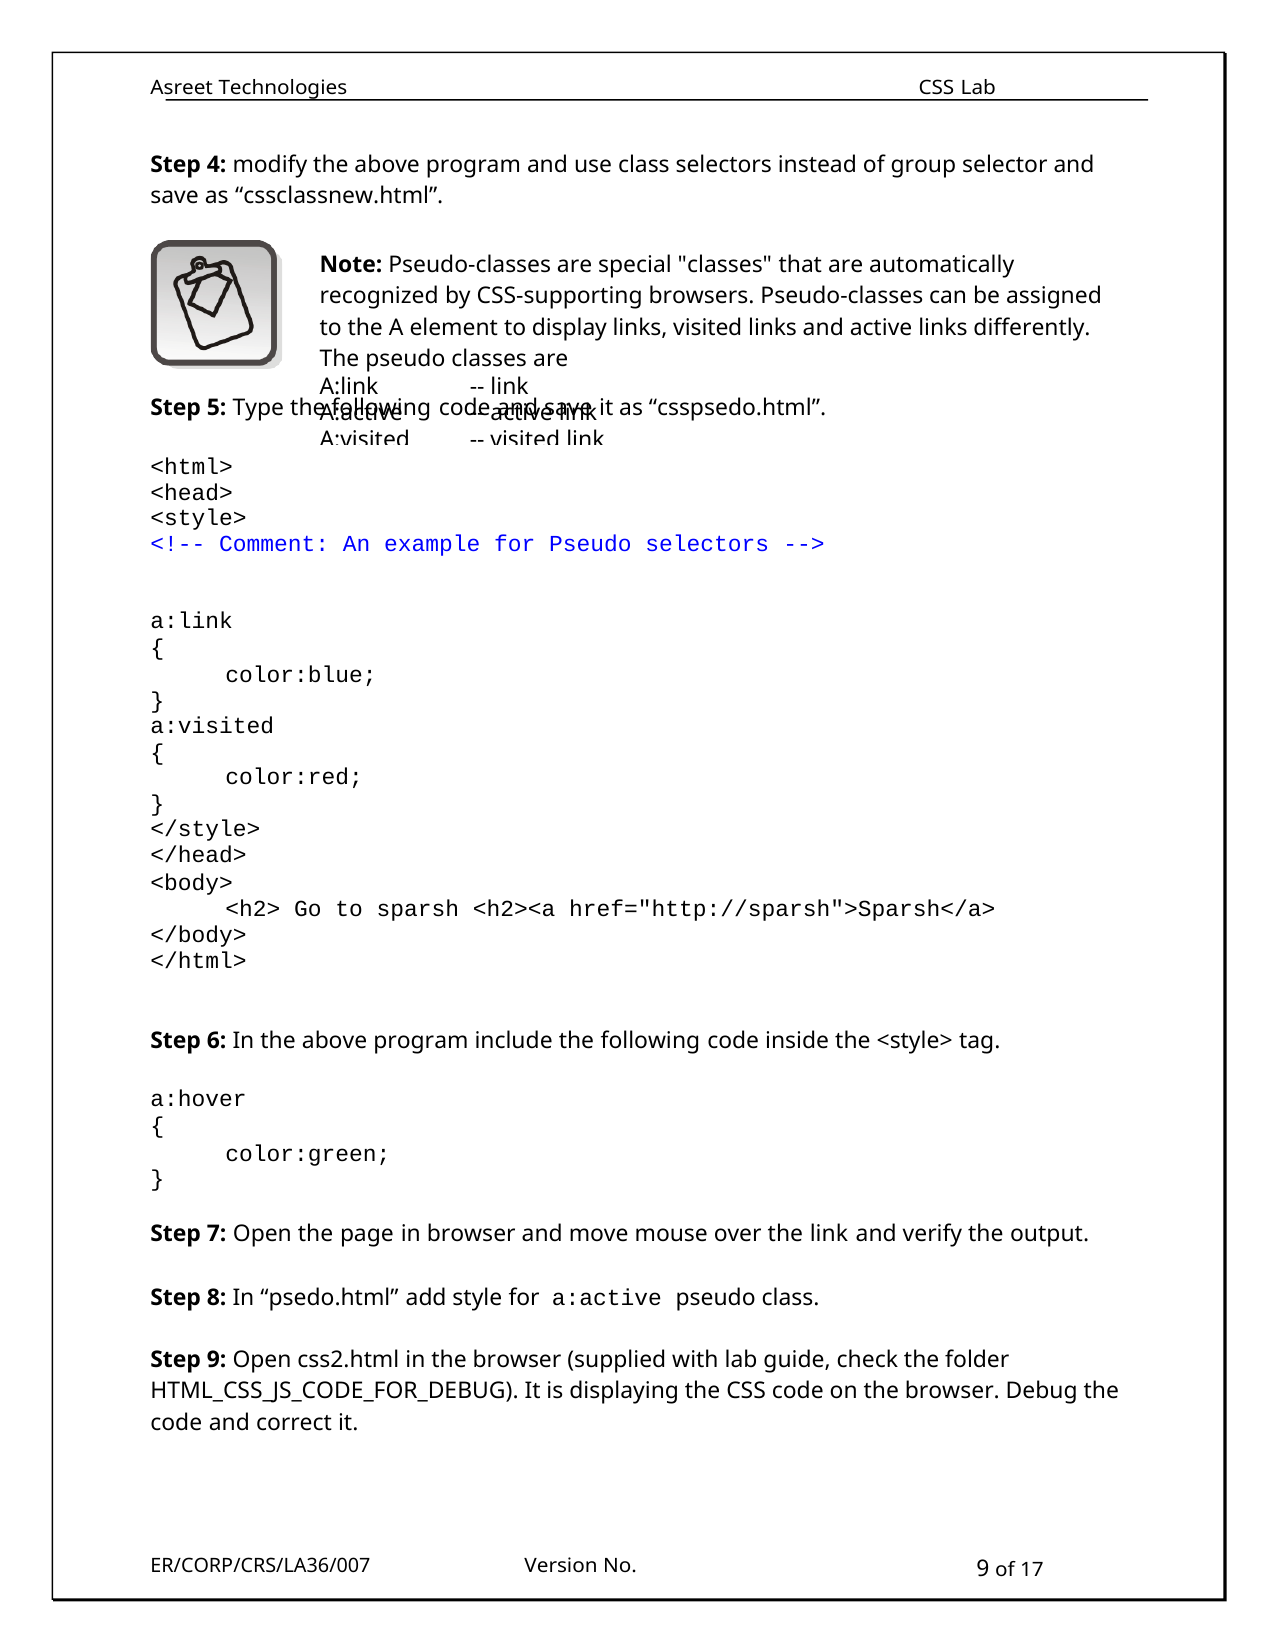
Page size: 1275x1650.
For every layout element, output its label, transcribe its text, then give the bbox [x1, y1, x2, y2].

text <head> [150, 480, 1181, 505]
text </html> [150, 948, 1181, 973]
text <h2> Go to sparsh <h2><a href="http://sparsh">Sparsh</a> [225, 896, 1181, 921]
picture [150, 240, 283, 369]
text a:visited [150, 714, 1181, 740]
text <body> [150, 870, 1181, 896]
text } [150, 1166, 1181, 1192]
text a:link [150, 609, 1181, 635]
text } [150, 688, 1181, 713]
text color:red; [225, 766, 1181, 792]
text <!-- Comment: An example for Pseudo selectors --> [150, 533, 1181, 558]
text <html> [150, 454, 1181, 480]
text Step 8: In “psedo.html” add style for a:active pseudo class. [150, 1281, 1181, 1312]
text Step 9: Open css2.html in the browser (supplied with lab guide, check the folder HTML_CSS_JS_CODE_FOR_DEBUG). It is displaying the CSS code on the browser. Debug the code and correct it. [150, 1343, 1128, 1437]
text { [150, 636, 1181, 662]
text a:hover [150, 1088, 1181, 1114]
text Step 7: Open the page in browser and move mouse over the link and verify the output. [150, 1217, 1181, 1248]
text Step 5: Type the following code and save it as “csspsedo.html”. [150, 260, 1181, 422]
text color:blue; [225, 662, 1181, 688]
text </style> [150, 817, 1181, 843]
text Step 4: modify the above program and use class selectors instead of group selector and save as “cssclassnew.html”. [150, 148, 1124, 211]
text </body> [150, 922, 1181, 948]
text { [150, 1114, 1181, 1140]
text Step 6: In the above program include the following code inside the <style> tag. [150, 1024, 1181, 1056]
text </head> [150, 844, 1181, 870]
text color:green; [225, 1141, 1181, 1166]
text { [150, 741, 1181, 765]
text } [150, 792, 1181, 817]
text <style> [150, 506, 1181, 532]
